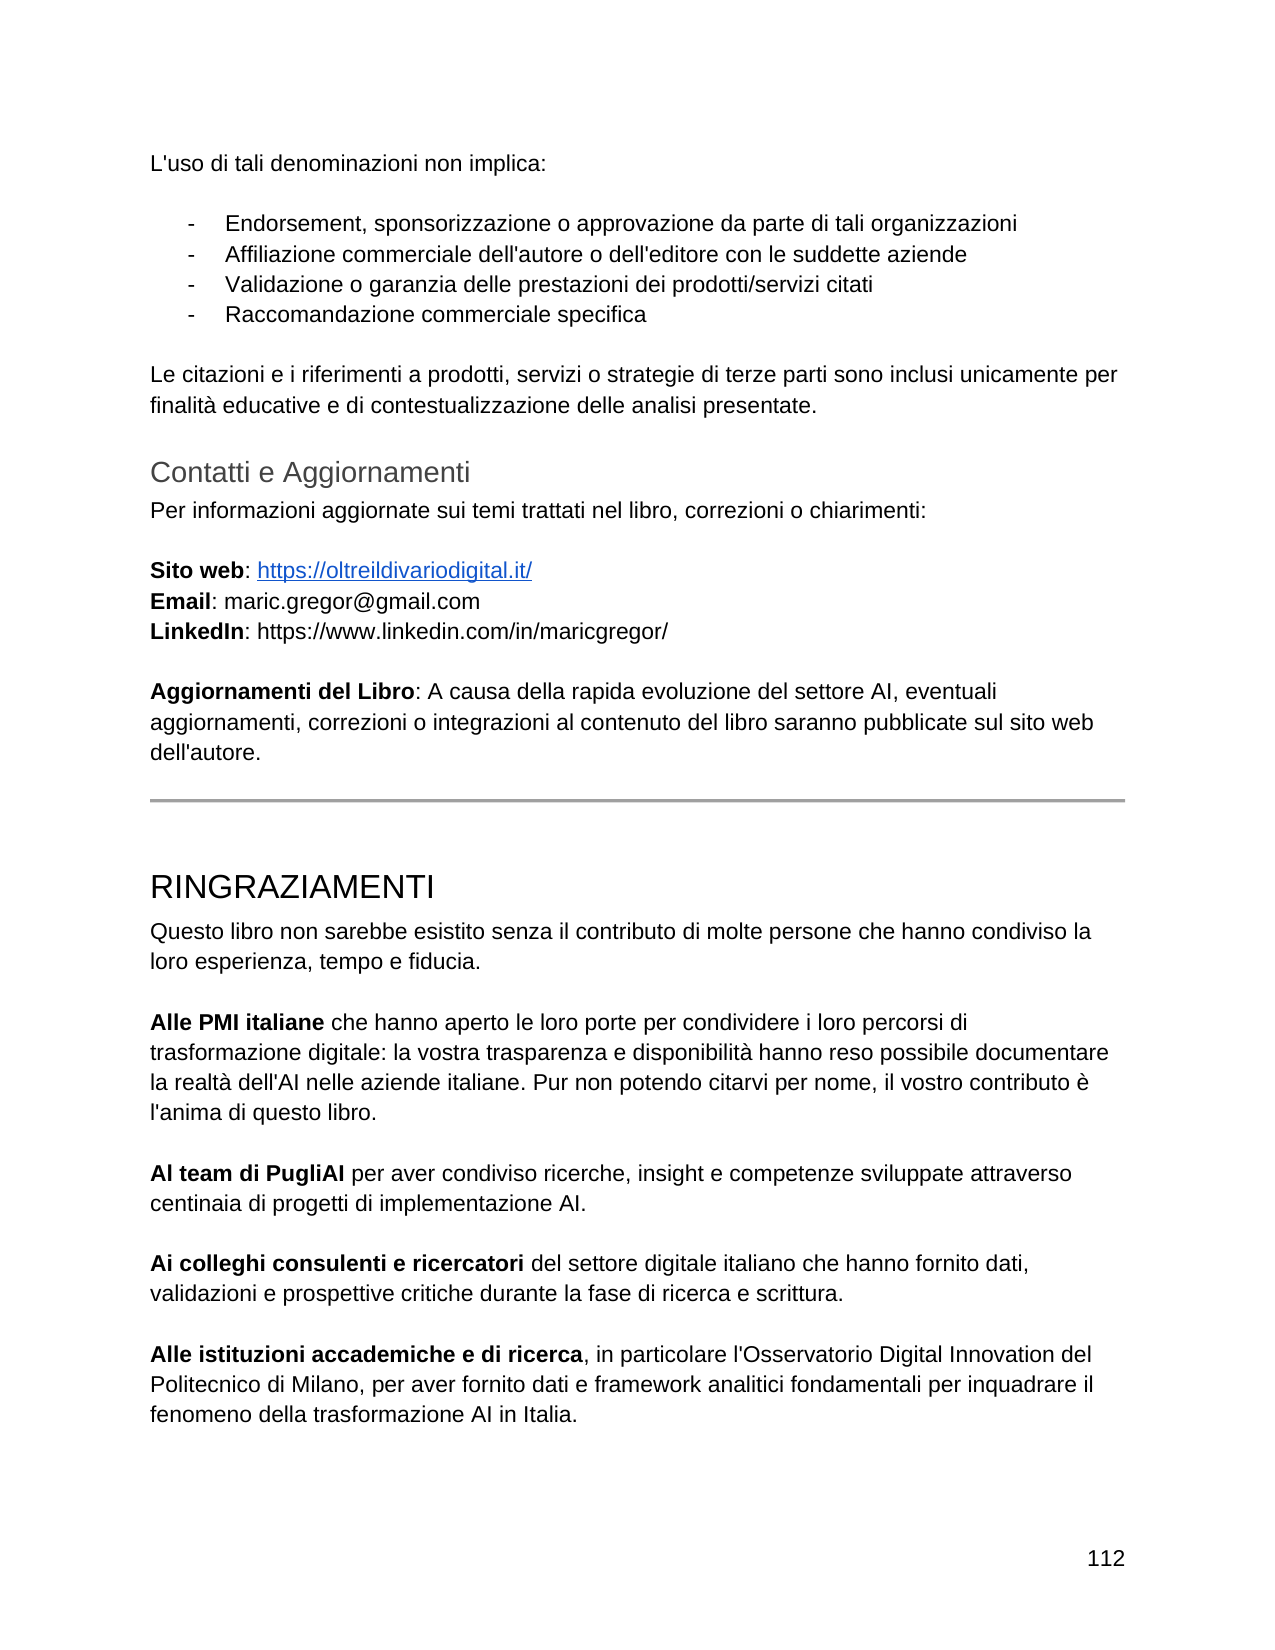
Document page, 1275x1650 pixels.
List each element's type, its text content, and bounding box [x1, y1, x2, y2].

list Validazione o garanzia delle prestazioni dei prodotti/servizi citati [187, 271, 1125, 297]
text Per informazioni aggiornate sui temi trattati nel libro, correzioni o chiarimenti: [150, 497, 1125, 523]
text Alle PMI italiane che hanno aperto le loro porte per condividere i loro percorsi di trasformazione digitale: la vostra trasparenza e disponibilità hanno reso possibile documentare la realtà dell'AI nelle aziende italiane. Pur non potendo citarvi per nome, il vostro contributo è l'anima di questo libro. [150, 1008, 1125, 1125]
list Affiliazione commerciale dell'autore o dell'editore con le suddette aziende [187, 241, 1125, 267]
text Al team di PugliAI per aver condiviso ricerche, insight e competenze sviluppate attraverso centinaia di progetti di implementazione AI. [150, 1159, 1125, 1216]
text Le citazioni e i riferimenti a prodotti, servizi o strategie di terze parti sono inclusi unicamente per finalità educative e di contestualizzazione delle analisi presentate. [150, 361, 1125, 418]
text Email: maric.gregor@gmail.com LinkedIn: https://www.linkedin.com/in/maricgregor/ [150, 588, 1125, 644]
text L'uso di tali denominazioni non implica: [150, 150, 1125, 176]
subtitle Contatti e Aggiornamenti [150, 455, 1125, 489]
text Ai colleghi consulenti e ricercatori del settore digitale italiano che hanno fornito dati, validazioni e prospettive critiche durante la fase di ricerca e scrittura. [150, 1250, 1125, 1307]
text Sito web: https://oltreildivariodigital.it/ [150, 557, 1125, 584]
text Aggiornamenti del Libro: A causa della rapida evoluzione del settore AI, eventuali aggiornamenti, correzioni o integrazioni al contenuto del libro saranno pubblicate sul sito web dell'autore. [150, 678, 1125, 765]
text Questo libro non sarebbe esistito senza il contributo di molte persone che hanno condiviso la loro esperienza, tempo e fiducia. [150, 918, 1125, 974]
list Raccomandazione commerciale specifica [187, 301, 1125, 327]
text Alle istituzioni accademiche e di ricerca, in particolare l'Osservatorio Digital Innovation del Politecnico di Milano, per aver fornito dati e framework analitici fondamentali per inquadrare il fenomeno della trasformazione AI in Italia. [150, 1341, 1125, 1427]
list Endorsement, sponsorizzazione o approvazione da parte di tali organizzazioni [187, 210, 1125, 237]
subtitle RINGRAZIAMENTI [150, 867, 1125, 905]
